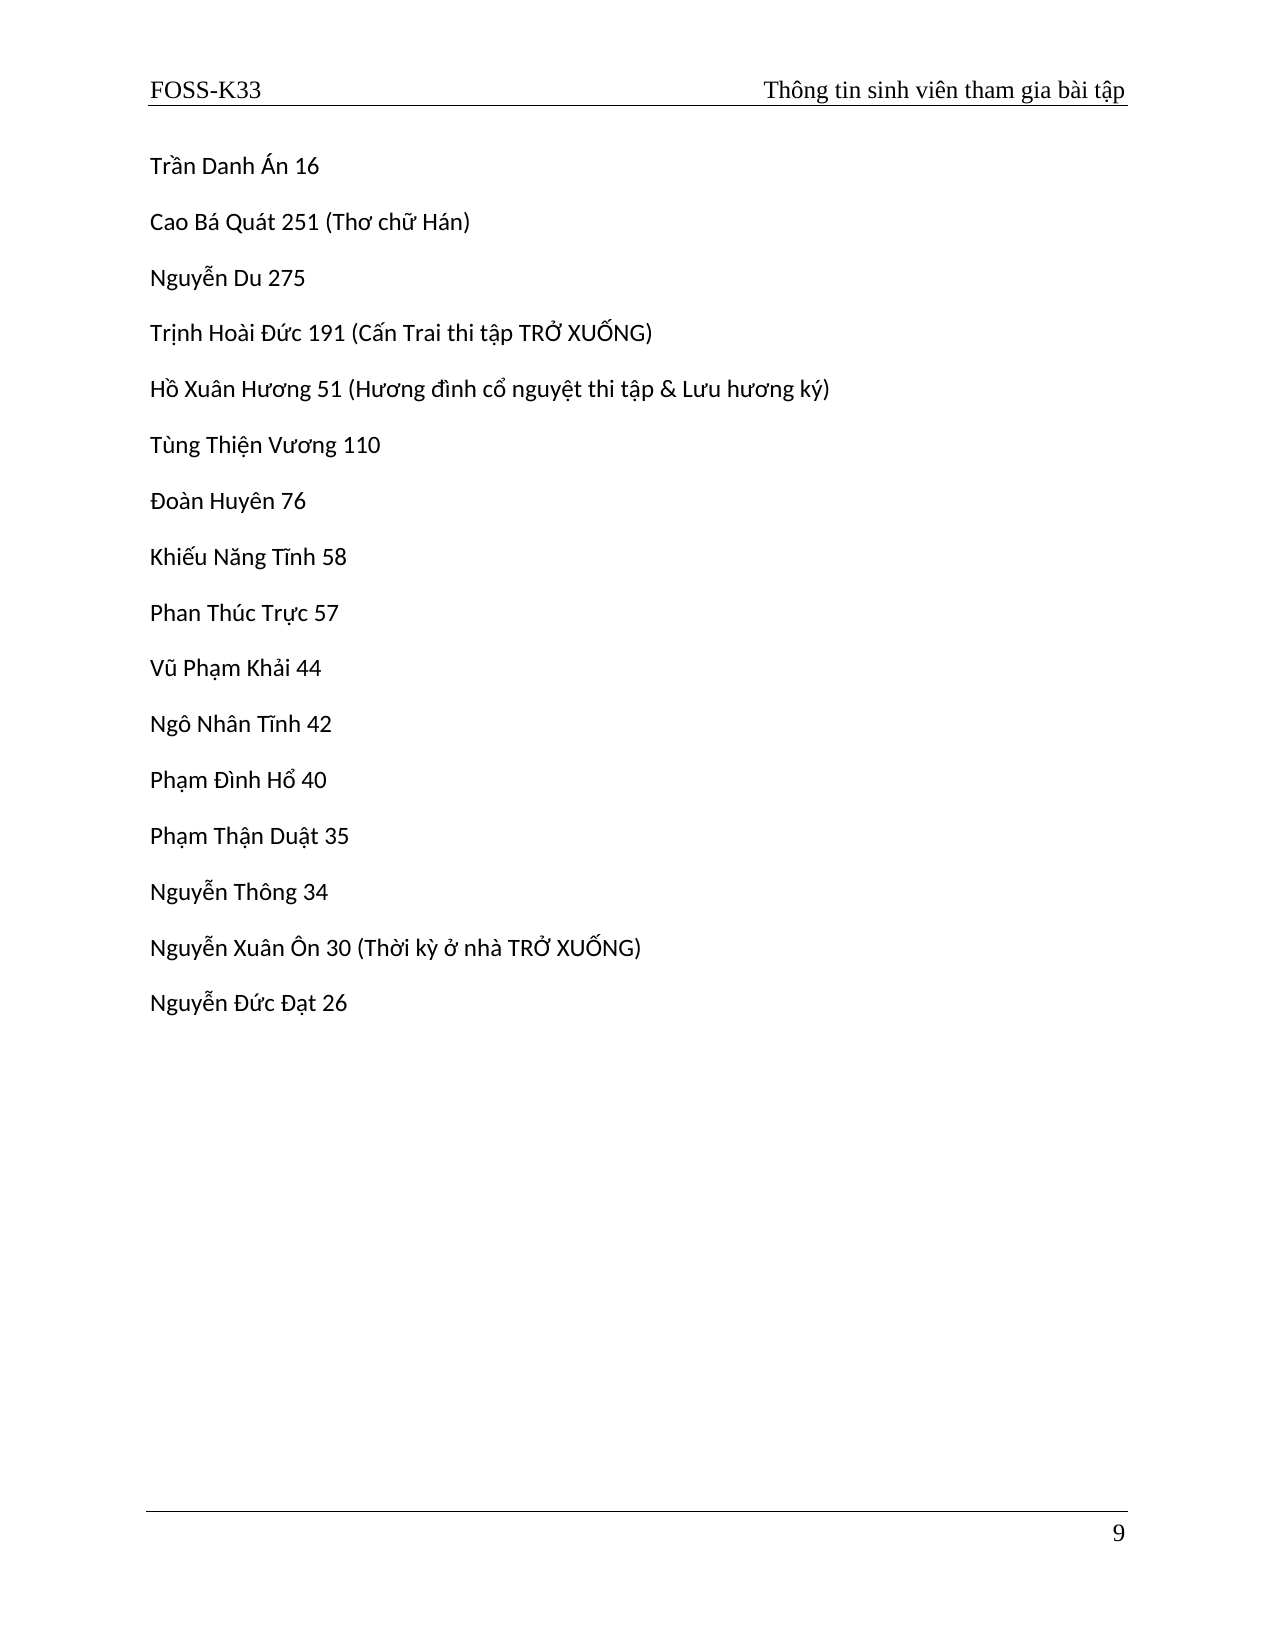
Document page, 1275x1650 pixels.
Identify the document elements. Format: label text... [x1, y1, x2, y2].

text Phạm Thận Duật 35 [150, 820, 1125, 851]
text Nguyễn Du 275 [150, 262, 1125, 292]
text Cao Bá Quát 251 (Thơ chữ Hán) [150, 206, 1125, 236]
text Nguyễn Đức Đạt 26 [150, 987, 1125, 1018]
text Khiếu Năng Tĩnh 58 [150, 541, 1125, 571]
text Trịnh Hoài Đức 191 (Cấn Trai thi tập TRỞ XUỐNG) [150, 317, 1125, 348]
text Phan Thúc Trực 57 [150, 597, 1125, 627]
text Trần Danh Án 16 [150, 150, 1125, 181]
text Hồ Xuân Hương 51 (Hương đình cổ nguyệt thi tập & Lưu hương ký) [150, 373, 1125, 404]
text Ngô Nhân Tĩnh 42 [150, 708, 1125, 739]
text Nguyễn Xuân Ôn 30 (Thời kỳ ở nhà TRỞ XUỐNG) [150, 932, 1125, 962]
text Tùng Thiện Vương 110 [150, 429, 1125, 460]
text Vũ Phạm Khải 44 [150, 652, 1125, 683]
text Nguyễn Thông 34 [150, 876, 1125, 906]
text Đoàn Huyên 76 [150, 485, 1125, 516]
text Phạm Đình Hổ 40 [150, 764, 1125, 795]
